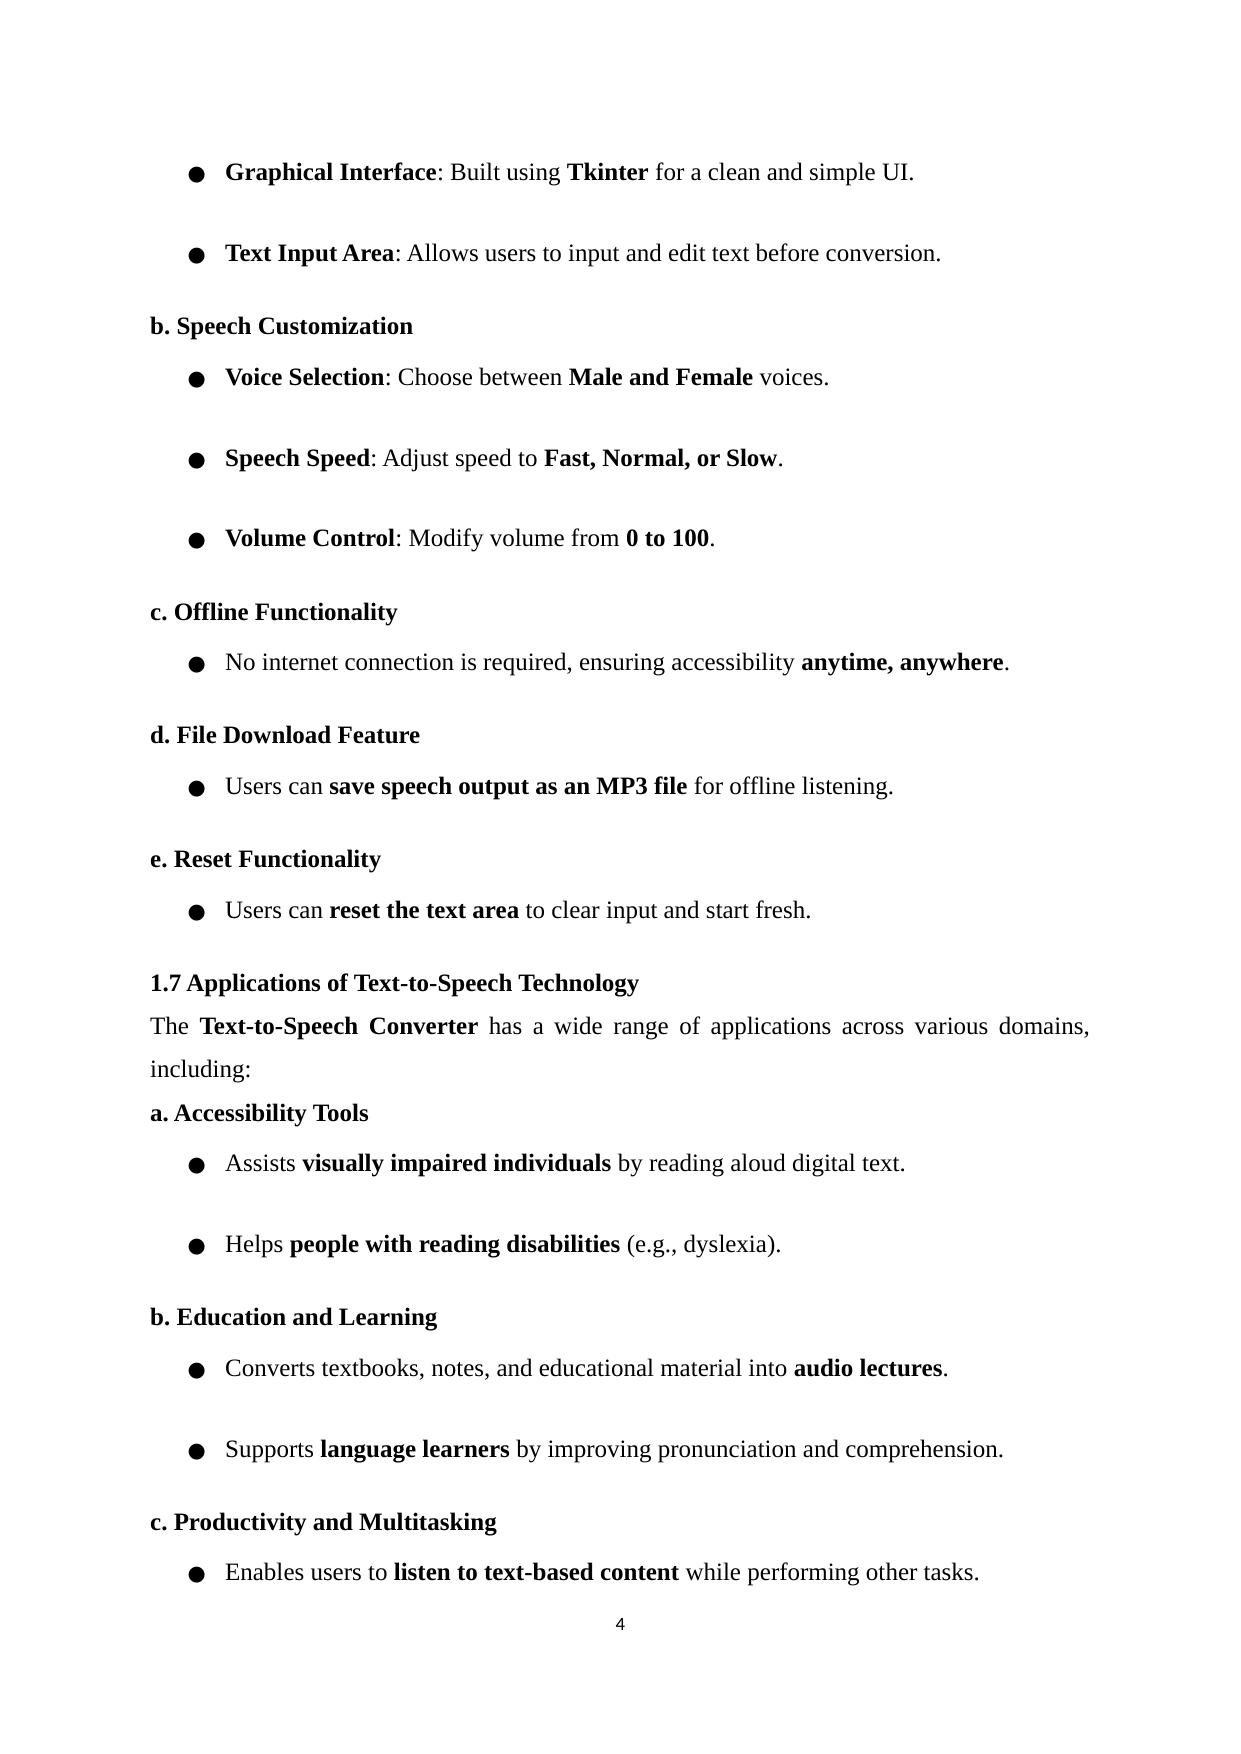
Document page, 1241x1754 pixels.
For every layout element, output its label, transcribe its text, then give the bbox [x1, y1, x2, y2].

list Text Input Area: Allows users to input and edit text before conversion. [187, 231, 1090, 273]
text c. Productivity and Multitasking [150, 1507, 1090, 1536]
list Voice Selection: Choose between Male and Female voices. [187, 354, 1090, 397]
list Users can reset the text area to clear input and start fresh. [187, 888, 1090, 930]
list Volume Control: Modify volume from 0 to 100. [187, 516, 1090, 559]
text 1.7 Applications of Text-to-Speech Technology [150, 968, 1090, 997]
list Graphical Interface: Built using Tkinter for a clean and simple UI. [187, 150, 1090, 193]
list Speech Speed: Adjust speed to Fast, Normal, or Slow. [187, 435, 1090, 478]
list No internet connection is required, ensuring accessibility anytime, anywhere. [187, 640, 1090, 683]
text a. Accessibility Tools [150, 1098, 1090, 1126]
text d. File Download Feature [150, 721, 1090, 749]
text b. Speech Customization [150, 311, 1090, 340]
text The Text-to-Speech Converter has a wide range of applications across various domains, including: [150, 1011, 1090, 1083]
list Users can save speech output as an MP3 file for offline listening. [187, 764, 1090, 806]
list Helps people with reading disabilities (e.g., dyslexia). [187, 1222, 1090, 1264]
list Supports language learners by improving pronunciation and comprehension. [187, 1426, 1090, 1469]
text c. Offline Functionality [150, 597, 1090, 626]
list Converts textbooks, notes, and educational material into audio lectures. [187, 1345, 1090, 1388]
text e. Reset Functionality [150, 844, 1090, 873]
list Enables users to listen to text-based content while performing other tasks. [187, 1550, 1090, 1593]
text b. Education and Learning [150, 1302, 1090, 1331]
list Assists visually impaired individuals by reading aloud digital text. [187, 1141, 1090, 1183]
